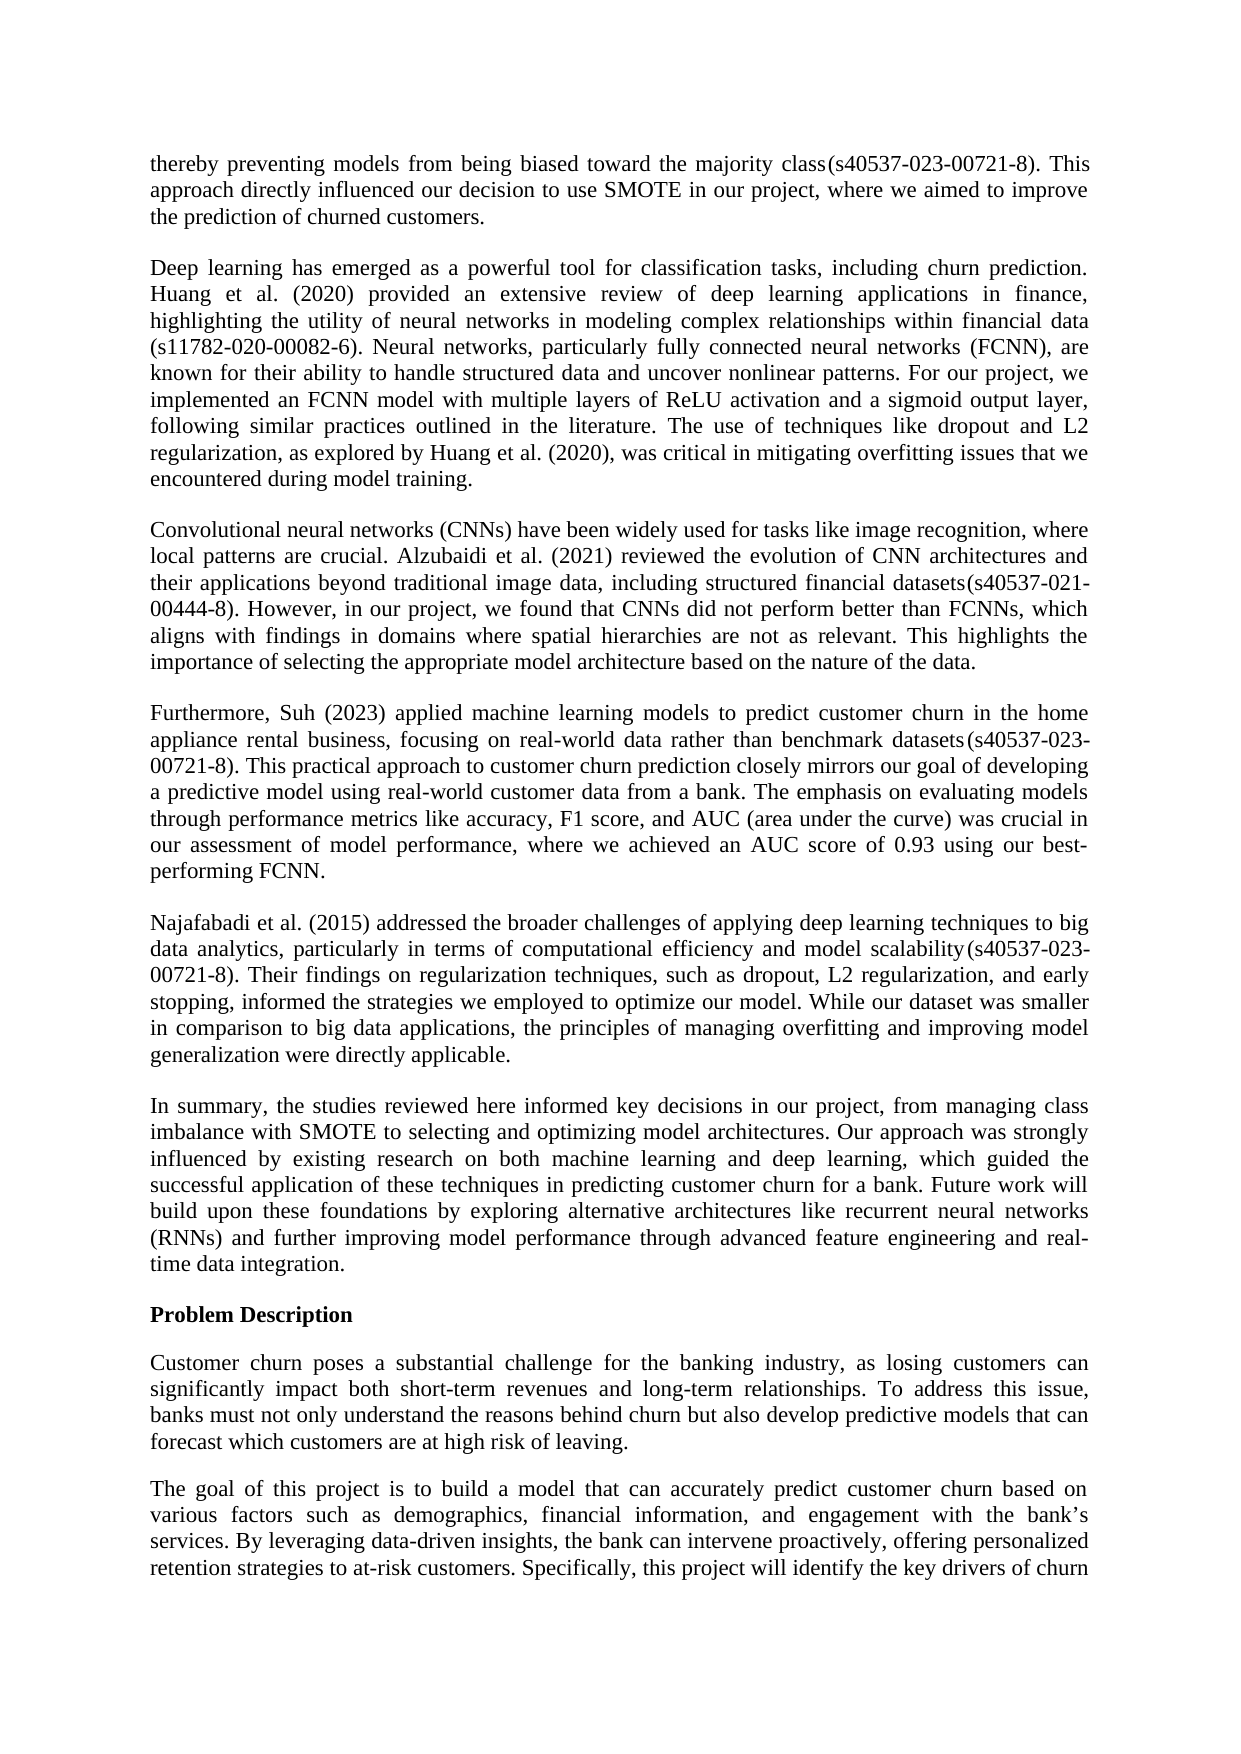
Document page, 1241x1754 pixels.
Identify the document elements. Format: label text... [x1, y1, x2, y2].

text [150, 1475, 1090, 1580]
text Furthermore, Suh (2023) applied machine learning models to predict customer churn in the home appliance rental business, focusing on real-world data rather than benchmark datasets​(s40537-023-00721-8). This practical approach to customer churn prediction closely mirrors our goal of developing a predictive model using real-world customer data from a bank. The emphasis on evaluating models through performance metrics like accuracy, F1 score, and AUC (area under the curve) was crucial in our assessment of model performance, where we achieved an AUC score of 0.93 using our best-performing FCNN. [150, 699, 1090, 884]
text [150, 150, 1090, 229]
text Najafabadi et al. (2015) addressed the broader challenges of applying deep learning techniques to big data analytics, particularly in terms of computational efficiency and model scalability​(s40537-023-00721-8). Their findings on regularization techniques, such as dropout, L2 regularization, and early stopping, informed the strategies we employed to optimize our model. While our dataset was smaller in comparison to big data applications, the principles of managing overfitting and improving model generalization were directly applicable. [150, 909, 1090, 1067]
text Convolutional neural networks (CNNs) have been widely used for tasks like image recognition, where local patterns are crucial. Alzubaidi et al. (2021) reviewed the evolution of CNN architectures and their applications beyond traditional image data, including structured financial datasets​(s40537-021-00444-8). However, in our project, we found that CNNs did not perform better than FCNNs, which aligns with findings in domains where spatial hierarchies are not as relevant. This highlights the importance of selecting the appropriate model architecture based on the nature of the data. [150, 516, 1090, 674]
text Deep learning has emerged as a powerful tool for classification tasks, including churn prediction. Huang et al. (2020) provided an extensive review of deep learning applications in finance, highlighting the utility of neural networks in modeling complex relationships within financial data​(s11782-020-00082-6). Neural networks, particularly fully connected neural networks (FCNN), are known for their ability to handle structured data and uncover nonlinear patterns. For our project, we implemented an FCNN model with multiple layers of ReLU activation and a sigmoid output layer, following similar practices outlined in the literature. The use of techniques like dropout and L2 regularization, as explored by Huang et al. (2020), was critical in mitigating overfitting issues that we encountered during model training. [150, 254, 1090, 491]
text In summary, the studies reviewed here informed key decisions in our project, from managing class imbalance with SMOTE to selecting and optimizing model architectures. Our approach was strongly influenced by existing research on both machine learning and deep learning, which guided the successful application of these techniques in predicting customer churn for a bank. Future work will build upon these foundations by exploring alternative architectures like recurrent neural networks (RNNs) and further improving model performance through advanced feature engineering and real-time data integration. [150, 1092, 1090, 1276]
text Problem Description [150, 1301, 1090, 1328]
text Customer churn poses a substantial challenge for the banking industry, as losing customers can significantly impact both short-term revenues and long-term relationships. To address this issue, banks must not only understand the reasons behind churn but also develop predictive models that can forecast which customers are at high risk of leaving. [150, 1349, 1090, 1454]
